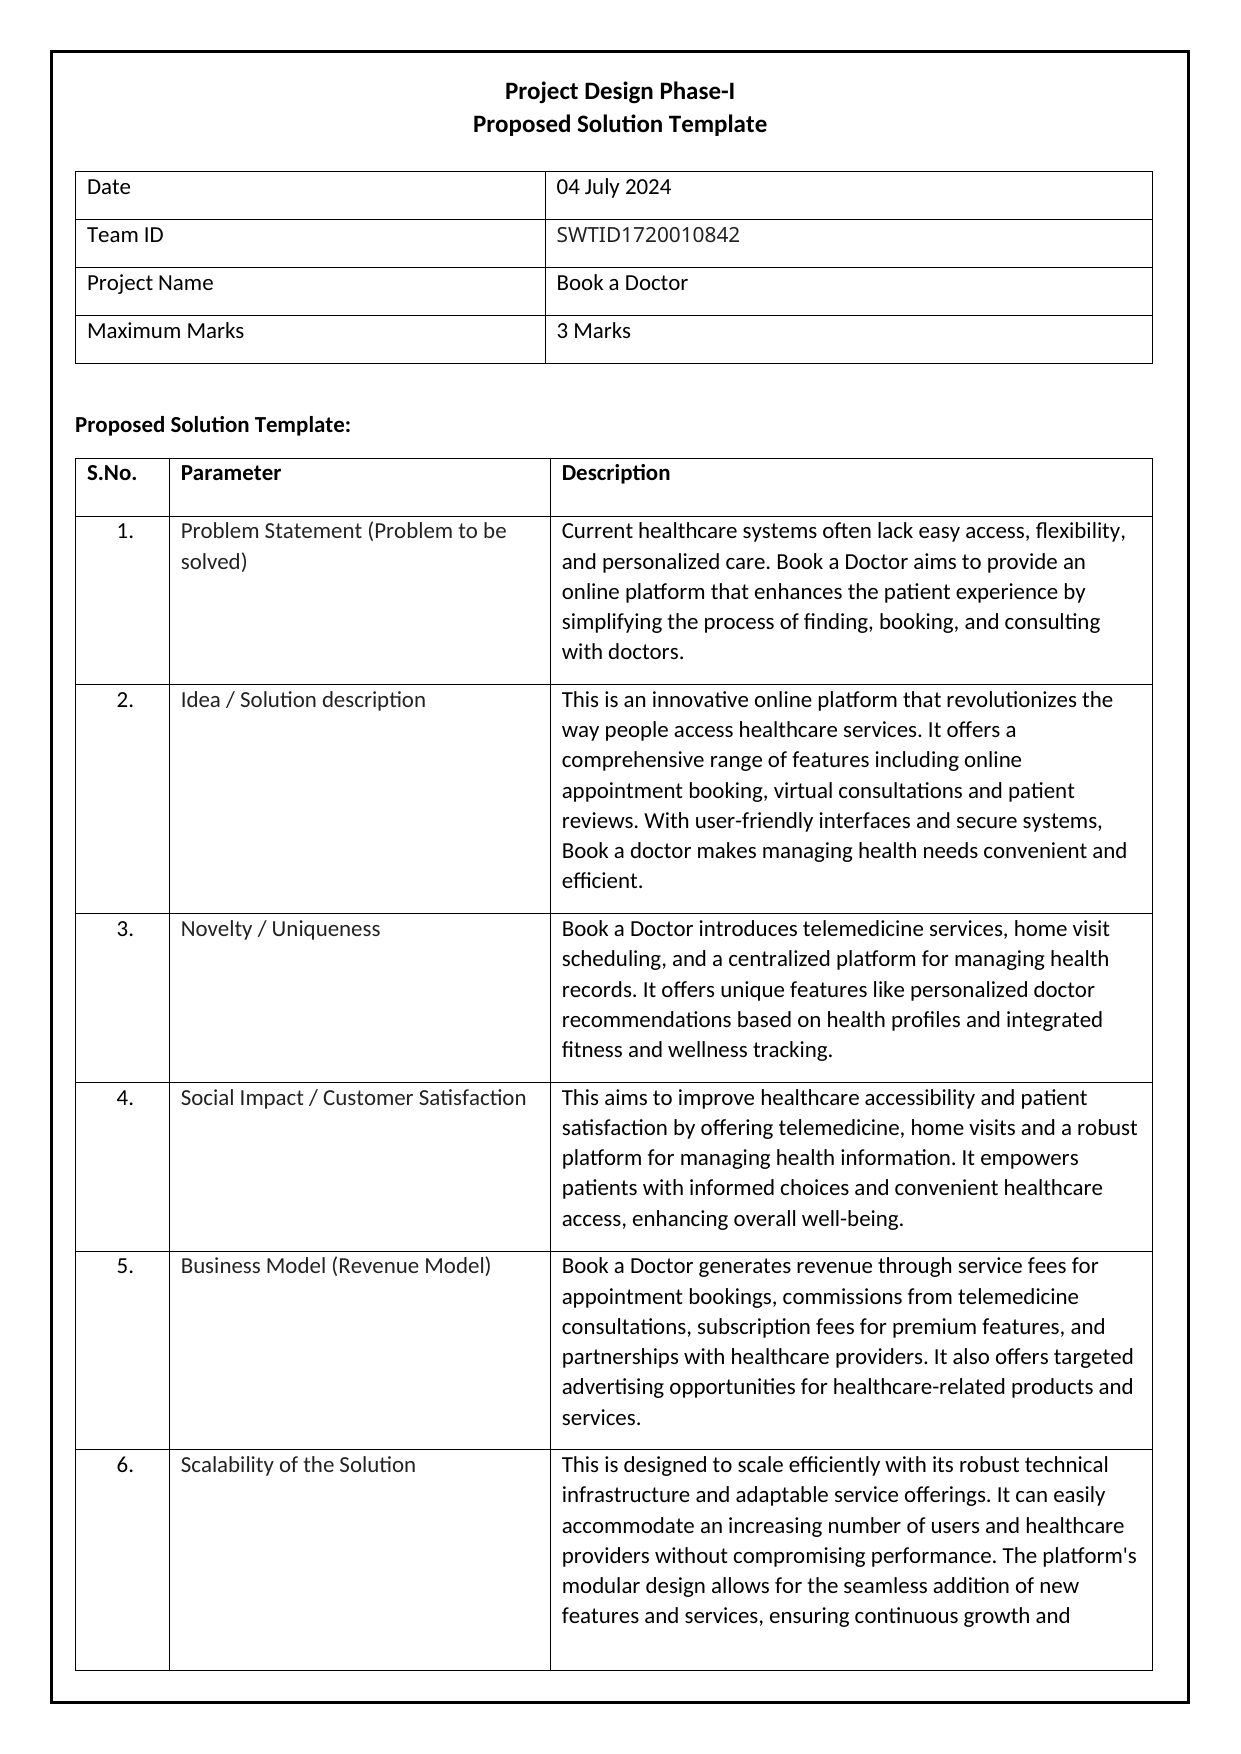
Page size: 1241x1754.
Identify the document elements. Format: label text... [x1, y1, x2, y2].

table_header 04 July 2024 [546, 172, 1152, 219]
table_header S.No. [76, 459, 169, 516]
table_header Parameter [170, 459, 550, 516]
table_cell 3 Marks [546, 316, 1152, 363]
table_cell Book a Doctor generates revenue through service fees for appointment bookings, commissions from telemedicine consultations, subscription fees for premium features, and partnerships with healthcare providers. It also offers targeted advertising opportunities for healthcare-related products and services. [551, 1252, 1152, 1449]
table_cell Book a Doctor introduces telemedicine services, home visit scheduling, and a centralized platform for managing health records. It offers unique features like personalized doctor recommendations based on health profiles and integrated fitness and wellness tracking. [551, 914, 1152, 1082]
table_cell [76, 1252, 169, 1449]
text Project Design Phase-I [75, 75, 1165, 106]
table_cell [551, 1450, 1152, 1669]
text Proposed Solution Template [75, 108, 1165, 138]
table_cell Book a Doctor [546, 268, 1152, 315]
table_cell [170, 1450, 550, 1669]
table_cell Novelty / Uniqueness [170, 914, 550, 1082]
table_cell Current healthcare systems often lack easy access, flexibility, and personalized care. Book a Doctor aims to provide an online platform that enhances the patient experience by simplifying the process of finding, booking, and consulting with doctors. [551, 517, 1152, 684]
table_cell SWTID1720010842 [546, 220, 1152, 267]
table_cell [76, 517, 169, 684]
table_cell [76, 685, 169, 913]
table_cell Business Model (Revenue Model) [170, 1252, 550, 1449]
table_cell This aims to improve healthcare accessibility and patient satisfaction by offering telemedicine, home visits and a robust platform for managing health information. It empowers patients with informed choices and convenient healthcare access, enhancing overall well-being. [551, 1083, 1152, 1251]
table_header Date [76, 172, 545, 219]
table_cell This is an innovative online platform that revolutionizes the way people access healthcare services. It offers a comprehensive range of features including online appointment booking, virtual consultations and patient reviews. With user-friendly interfaces and secure systems, Book a doctor makes managing health needs convenient and efficient. [551, 685, 1152, 913]
table_cell Maximum Marks [76, 316, 545, 363]
table_cell Project Name [76, 268, 545, 315]
table_cell [76, 914, 169, 1082]
table_cell [76, 1450, 169, 1669]
text Proposed Solution Template: [75, 411, 1165, 439]
table_cell [76, 1083, 169, 1251]
table_cell Team ID [76, 220, 545, 267]
table_header Description [551, 459, 1152, 516]
table_cell Social Impact / Customer Satisfaction [170, 1083, 550, 1251]
table_cell Problem Statement (Problem to be solved) [170, 517, 550, 684]
table_cell Idea / Solution description [170, 685, 550, 913]
